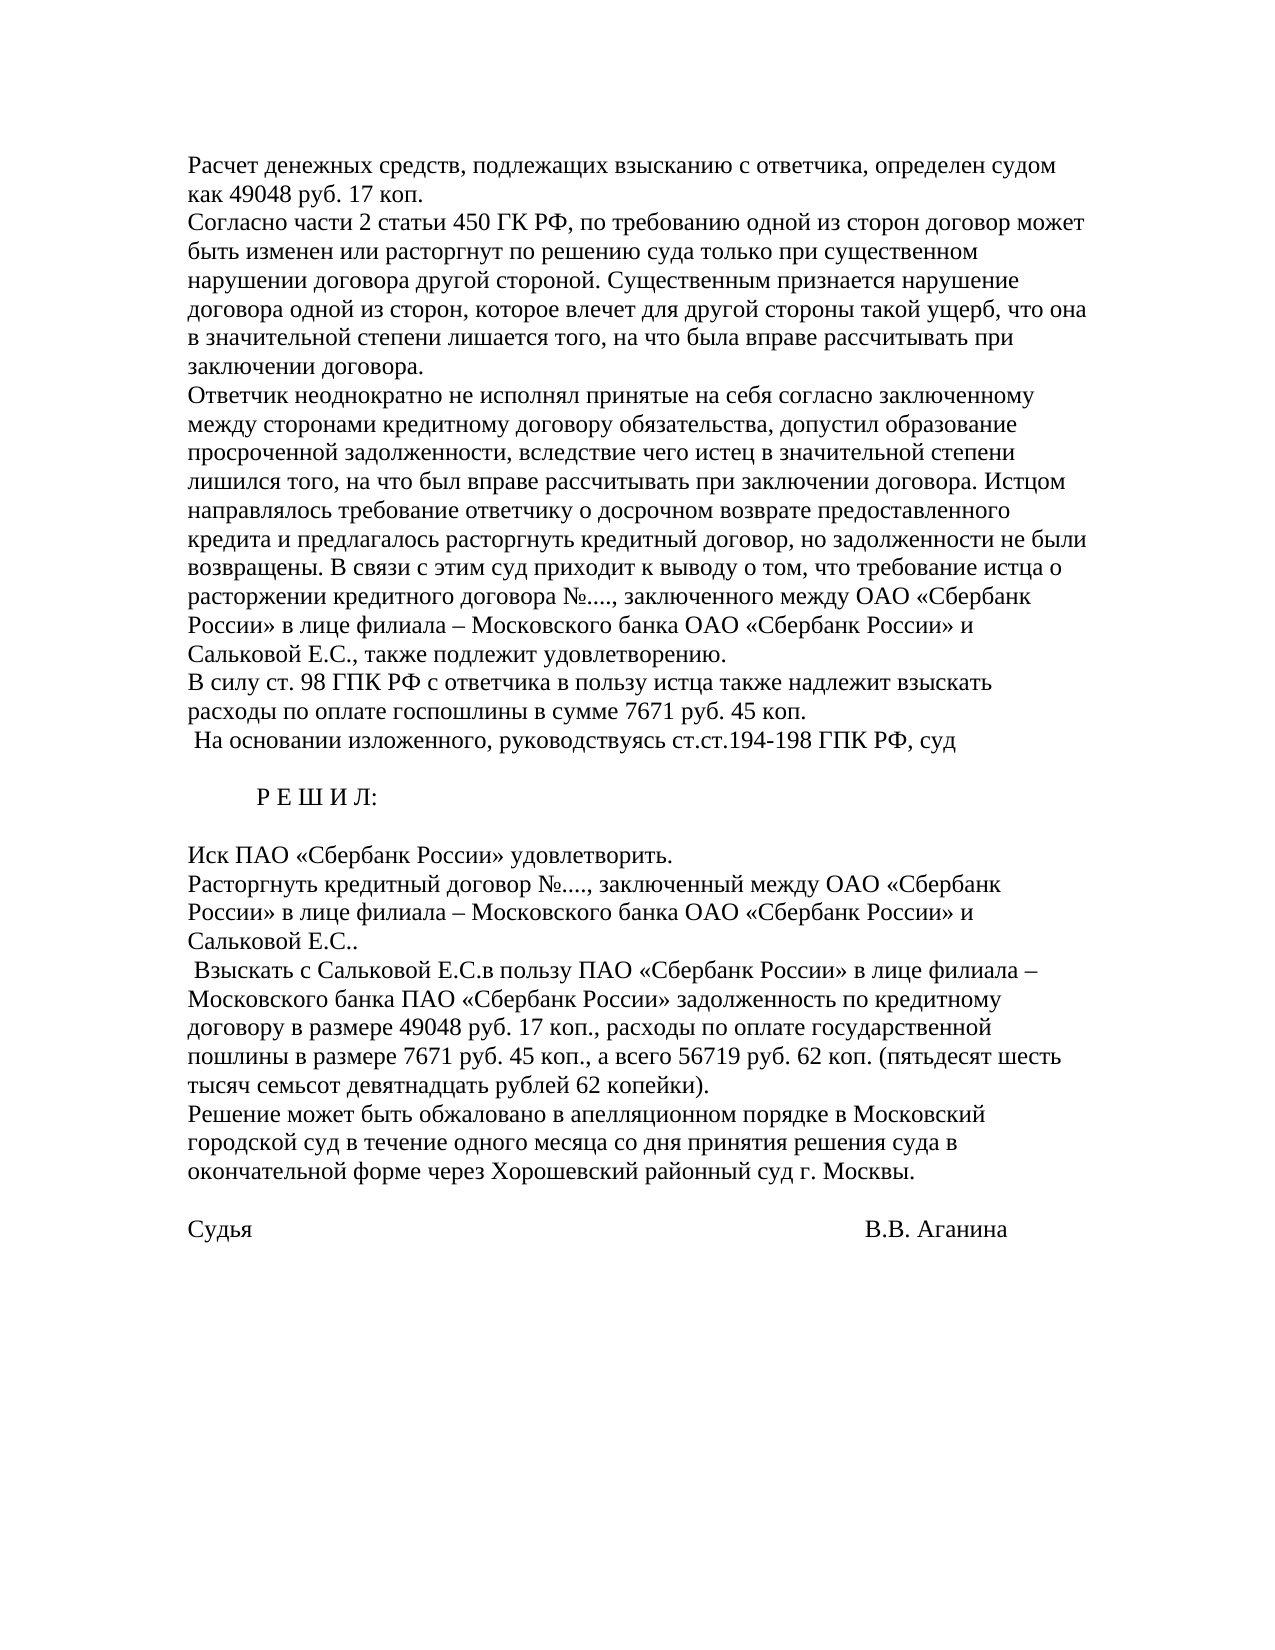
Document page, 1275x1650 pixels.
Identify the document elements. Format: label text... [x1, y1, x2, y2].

text Взыскать с Сальковой Е.С.в пользу ПАО «Сбербанк России» в лице филиала – Московского банка ПАО «Сбербанк России» задолженность по кредитному договору в размере 49048 руб. 17 коп., расходы по оплате государственной пошлины в размере 7671 руб. 45 коп., а всего 56719 руб. 62 коп. (пятьдесят шесть тысяч семьсот девятнадцать рублей 62 копейки). [187, 955, 1087, 1099]
text Р Е Ш И Л: [187, 782, 1087, 811]
text Расторгнуть кредитный договор №...., заключенный между ОАО «Сбербанк России» в лице филиала – Московского банка ОАО «Сбербанк России» и Сальковой Е.С.. [187, 869, 1087, 955]
text На основании изложенного, руководствуясь ст.ст.194-198 ГПК РФ, суд [187, 725, 1087, 754]
text Согласно части 2 статьи 450 ГК РФ, по требованию одной из сторон договор может быть изменен или расторгнут по решению суда только при существенном нарушении договора другой стороной. Существенным признается нарушение договора одной из сторон, которое влечет для другой стороны такой ущерб, что она в значительной степени лишается того, на что была вправе рассчитывать при заключении договора. [187, 207, 1087, 380]
text Расчет денежных средств, подлежащих взысканию с ответчика, определен судом как 49048 руб. 17 коп. [187, 150, 1087, 207]
text Ответчик неоднократно не исполнял принятые на себя согласно заключенному между сторонами кредитному договору обязательства, допустил образование просроченной задолженности, вследствие чего истец в значительной степени лишился того, на что был вправе рассчитывать при заключении договора. Истцом направлялось требование ответчику о досрочном возврате предоставленного кредита и предлагалось расторгнуть кредитный договор, но задолженности не были возвращены. В связи с этим суд приходит к выводу о том, что требование истца о расторжении кредитного договора №...., заключенного между ОАО «Сбербанк России» в лице филиала – Московского банка ОАО «Сбербанк России» и Сальковой Е.С., также подлежит удовлетворению. [187, 380, 1087, 667]
text Решение может быть обжаловано в апелляционном порядке в Московский городской суд в течение одного месяца со дня принятия решения суда в окончательной форме через Хорошевский районный суд г. Москвы. [187, 1099, 1087, 1185]
text Судья В.В. Аганина [187, 1214, 1087, 1242]
text В силу ст. 98 ГПК РФ с ответчика в пользу истца также надлежит взыскать расходы по оплате госпошлины в сумме 7671 руб. 45 коп. [187, 667, 1087, 725]
text Иск ПАО «Сбербанк России» удовлетворить. [187, 840, 1087, 869]
